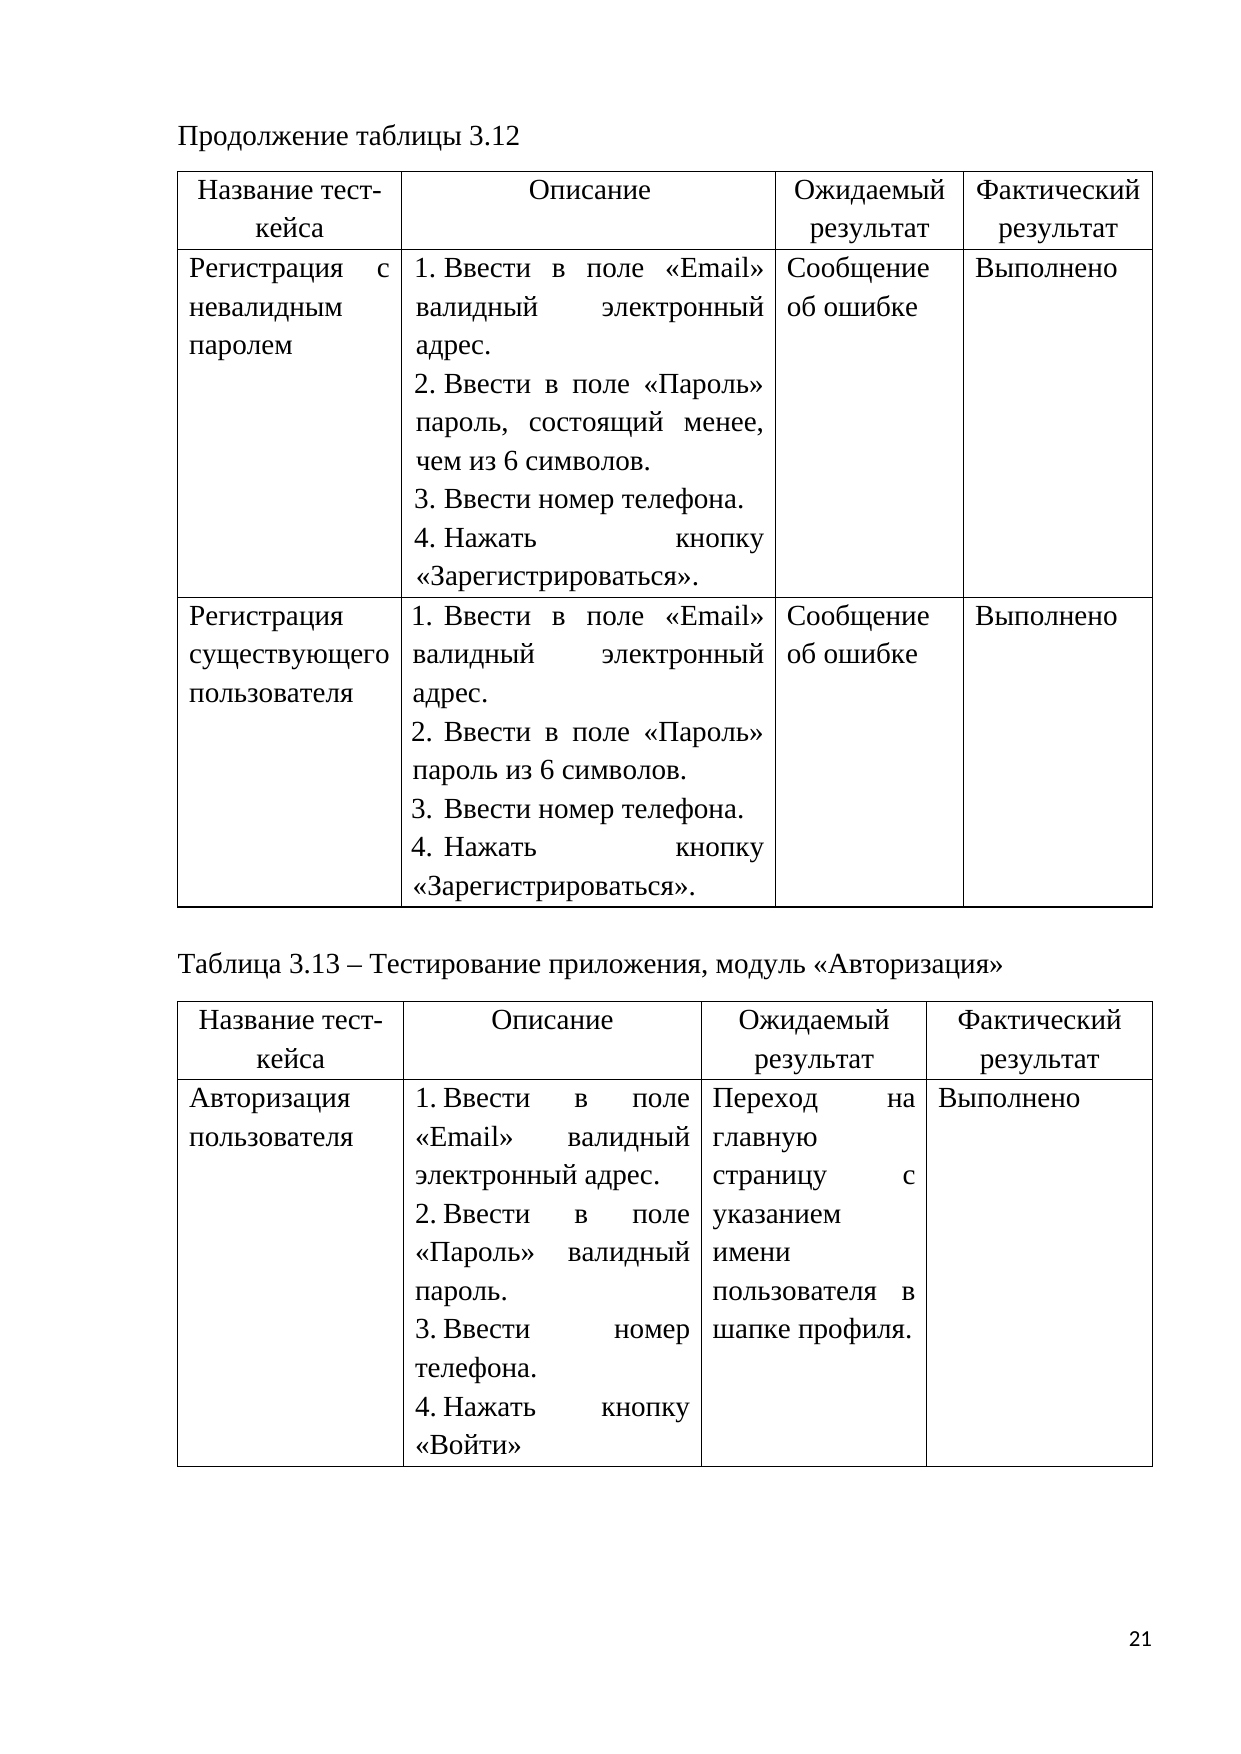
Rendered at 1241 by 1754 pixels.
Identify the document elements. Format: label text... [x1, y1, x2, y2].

table_header Фактический результат [927, 1002, 1152, 1079]
table_header Название тест-кейса [178, 172, 401, 249]
table_cell Переход на главную страницу с указанием имени пользователя в шапке профиля. [702, 1080, 926, 1466]
table_cell Выполнено [964, 250, 1152, 597]
table_cell Выполнено [964, 598, 1152, 906]
table_header Ожидаемый результат [702, 1002, 926, 1079]
text Продолжение таблицы 3.12 [177, 118, 1152, 152]
table_cell Ввести в поле «Email» валидный электронный адрес. Ввести в поле «Пароль» пароль из 6 символов. Ввести номер телефона. Нажать кнопку «Зарегистрироваться». [402, 598, 775, 906]
table_cell Сообщение об ошибке [776, 598, 963, 906]
table_cell Ввести в поле «Email» валидный электронный адрес. Ввести в поле «Пароль» валидный пароль. Ввести номер телефона. Нажать кнопку «Войти» [404, 1080, 701, 1466]
table_cell Регистрация существующего пользователя [178, 598, 401, 906]
table_cell Регистрация с невалидным паролем [178, 250, 401, 597]
table_header Фактический результат [964, 172, 1152, 249]
text Таблица 3.13 – Тестирование приложения, модуль «Авторизация» [177, 946, 1152, 979]
table_header Описание [402, 172, 775, 249]
table_header Описание [404, 1002, 701, 1079]
table_cell Выполнено [927, 1080, 1152, 1466]
table_cell Ввести в поле «Email» валидный электронный адрес. Ввести в поле «Пароль» пароль, состоящий менее, чем из 6 символов. Ввести номер телефона. Нажать кнопку «Зарегистрироваться». [402, 250, 775, 597]
table_cell Авторизация пользователя [178, 1080, 403, 1466]
table_header Ожидаемый результат [776, 172, 963, 249]
table_cell Сообщение об ошибке [776, 250, 963, 597]
table_header Название тест-кейса [178, 1002, 403, 1079]
